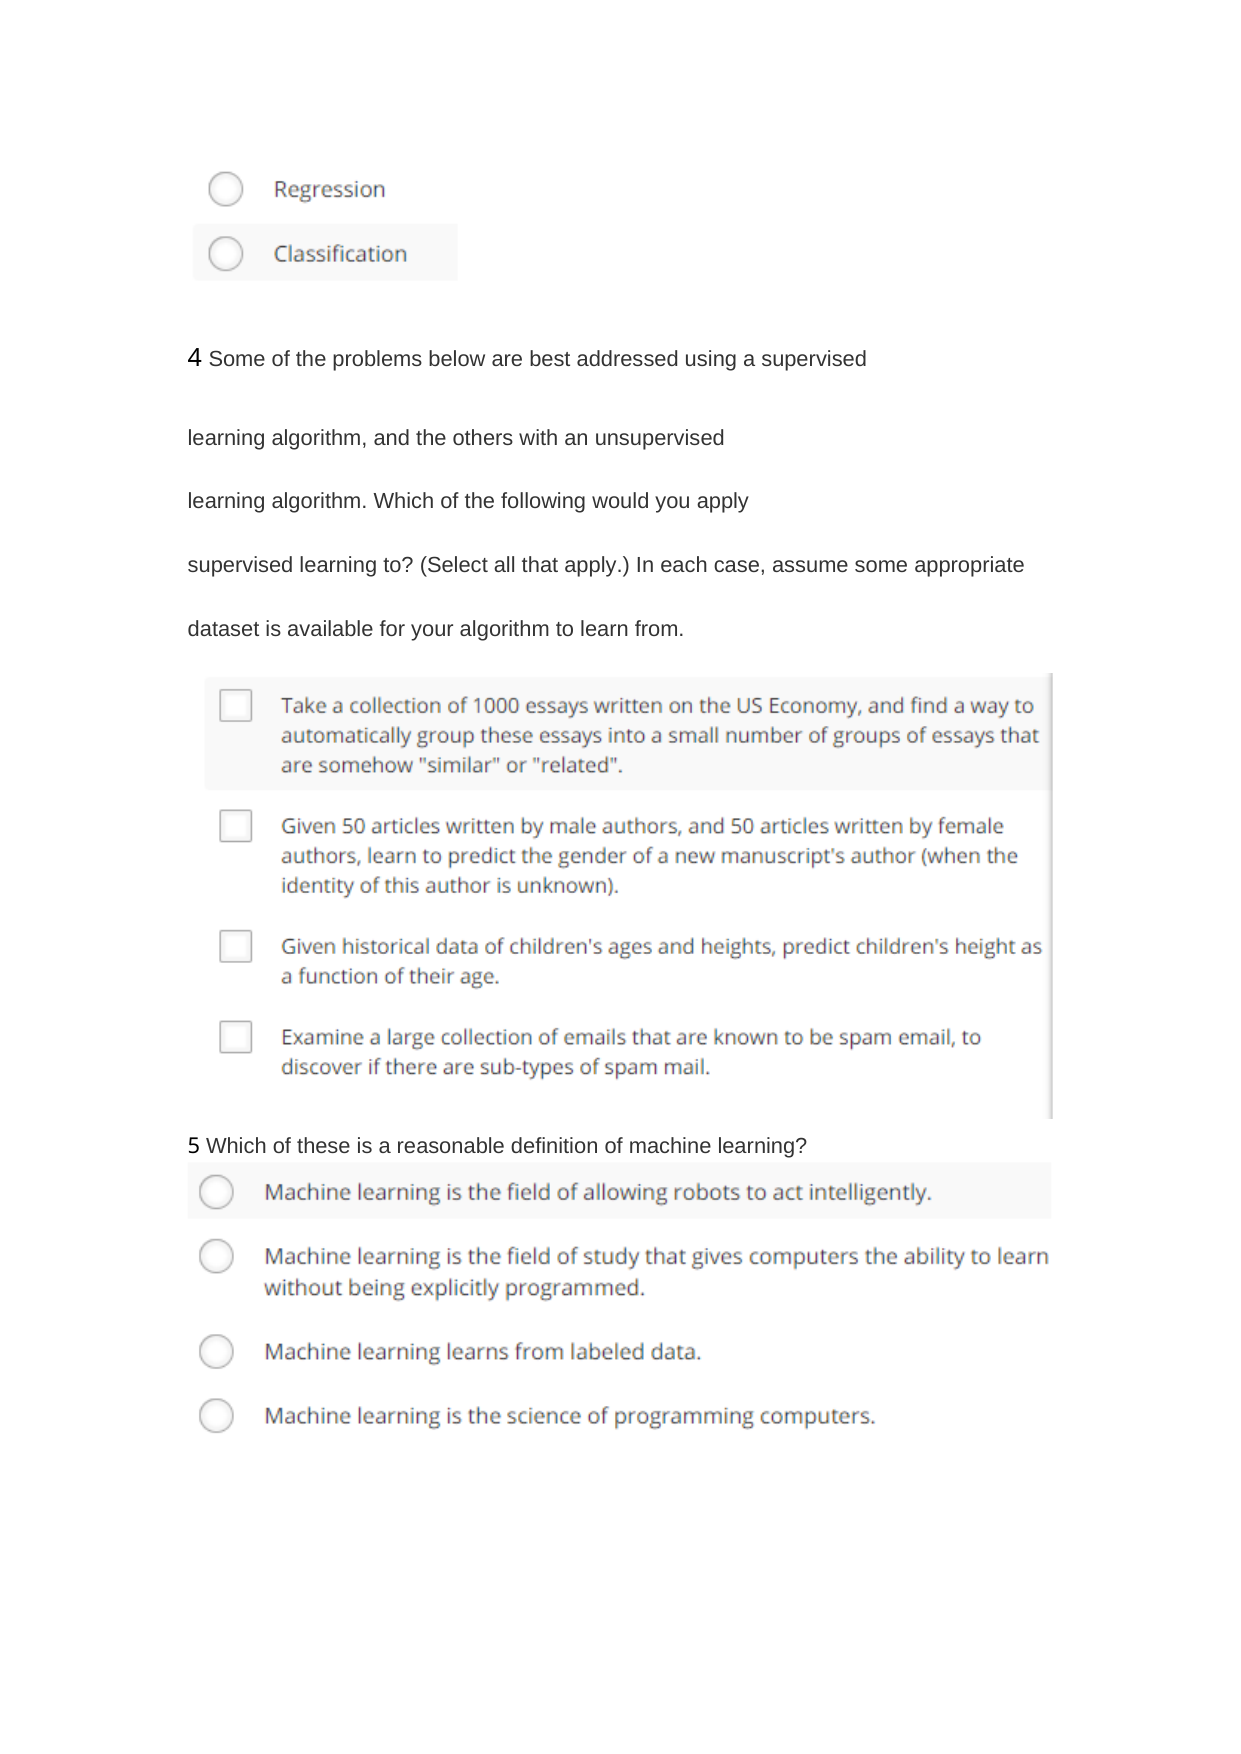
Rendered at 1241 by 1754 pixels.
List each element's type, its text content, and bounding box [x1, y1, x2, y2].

text 5 Which of these is a reasonable definition of machine learning? [187, 1129, 1053, 1161]
picture [187, 1161, 1052, 1441]
text 4 Some of the problems below are best addressed using a supervised [187, 324, 1053, 389]
picture [187, 162, 458, 295]
text learning algorithm, and the others with an unsupervised [187, 421, 1053, 453]
text dataset is available for your algorithm to learn from. [187, 612, 1053, 644]
text supervised learning to? (Select all that apply.) In each case, assume some appropriate [187, 548, 1053, 581]
text learning algorithm. Which of the following would you apply [187, 484, 1053, 517]
picture [187, 673, 1053, 1119]
